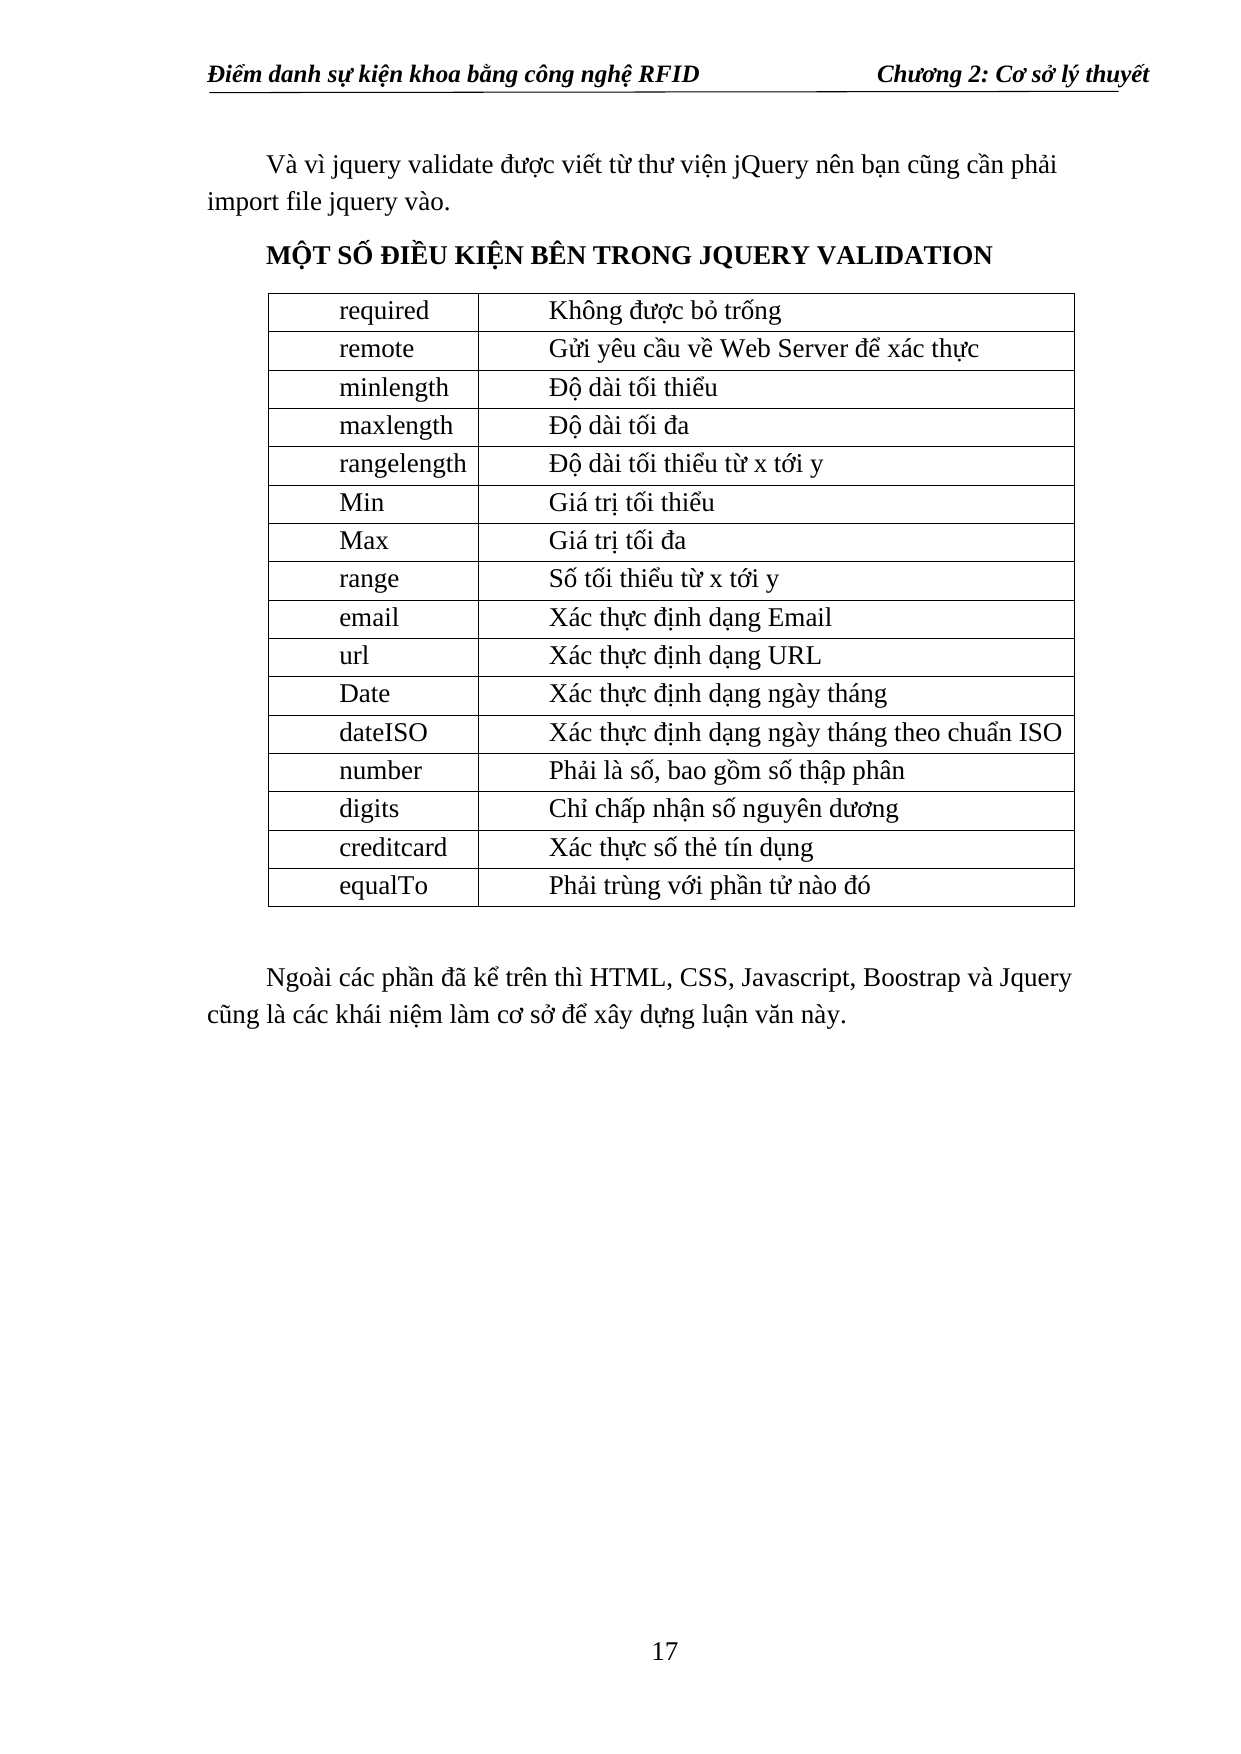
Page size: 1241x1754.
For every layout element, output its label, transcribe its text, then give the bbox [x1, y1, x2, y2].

list Và vì jquery validate được viết từ thư viện jQuery nên bạn cũng cần phải import file jquery vào. [207, 148, 1122, 216]
table_cell range [269, 562, 478, 599]
table_cell email [269, 601, 478, 638]
table_cell Gửi yêu cầu về Web Server để xác thực [479, 332, 1074, 369]
table_cell Xác thực số thẻ tín dụng [479, 831, 1074, 868]
table_cell Giá trị tối thiểu [479, 486, 1074, 523]
table_cell Phải trùng với phần tử nào đó [479, 869, 1074, 906]
table_cell Xác thực định dạng ngày tháng theo chuẩn ISO [479, 716, 1074, 753]
table_cell Độ dài tối đa [479, 409, 1074, 446]
table_cell Số tối thiểu từ x tới y [479, 562, 1074, 599]
table_cell equalTo [269, 869, 478, 906]
table_cell Xác thực định dạng Email [479, 601, 1074, 638]
table_cell Xác thực định dạng URL [479, 639, 1074, 676]
table_cell number [269, 754, 478, 791]
table_cell Min [269, 486, 478, 523]
table_cell rangelength [269, 447, 478, 484]
list Ngoài các phần đã kể trên thì HTML, CSS, Javascript, Boostrap và Jquery cũng là các khái niệm làm cơ sở để xây dựng luận văn này. [207, 961, 1122, 1030]
table_cell digits [269, 792, 478, 829]
table_cell Date [269, 677, 478, 714]
table_cell Phải là số, bao gồm số thập phân [479, 754, 1074, 791]
table_cell Độ dài tối thiểu từ x tới y [479, 447, 1074, 484]
table_cell url [269, 639, 478, 676]
table_header required [269, 294, 478, 331]
list MỘT SỐ ĐIỀU KIỆN BÊN TRONG JQUERY VALIDATION [207, 239, 1122, 270]
table_header Không được bỏ trống [479, 294, 1074, 331]
table_cell Xác thực định dạng ngày tháng [479, 677, 1074, 714]
table_cell Giá trị tối đa [479, 524, 1074, 561]
table_cell dateISO [269, 716, 478, 753]
table_cell Max [269, 524, 478, 561]
table_cell Chỉ chấp nhận số nguyên dương [479, 792, 1074, 829]
table_cell Độ dài tối thiểu [479, 371, 1074, 408]
table_cell remote [269, 332, 478, 369]
table_cell creditcard [269, 831, 478, 868]
table_cell minlength [269, 371, 478, 408]
table_cell maxlength [269, 409, 478, 446]
